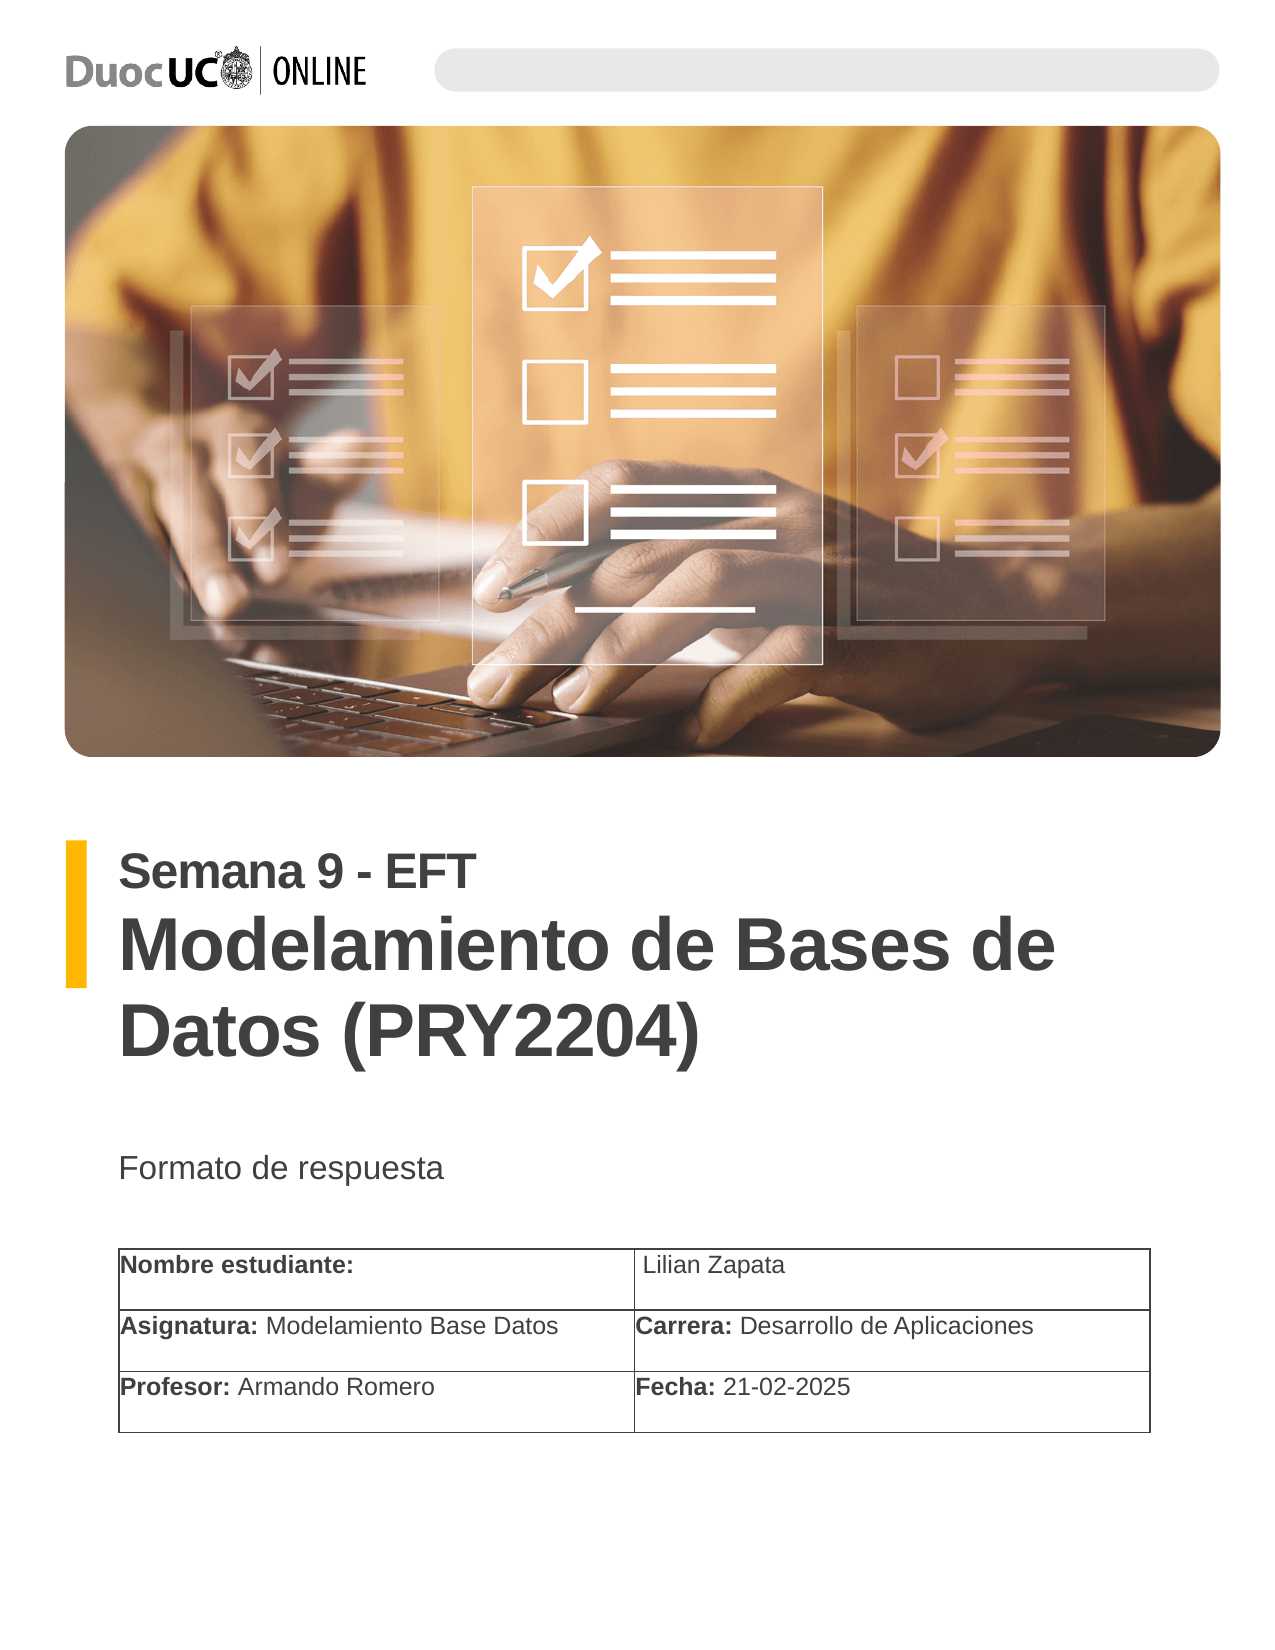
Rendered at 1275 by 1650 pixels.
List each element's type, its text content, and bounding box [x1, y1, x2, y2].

picture [64, 125, 1221, 757]
table_cell Asignatura: Modelamiento Base Datos [120, 1311, 634, 1371]
text Formato de respuesta [118, 1148, 1152, 1228]
text Semana 9 - EFT [118, 842, 1152, 899]
table_cell Profesor: Armando Romero [120, 1372, 634, 1432]
table_cell Fecha: 21-02-2025 [635, 1372, 1149, 1432]
table_header Lilian Zapata [635, 1250, 1149, 1309]
text Modelamiento de Bases de Datos (PRY2204) [118, 899, 1152, 1072]
table_cell Carrera: Desarrollo de Aplicaciones [635, 1311, 1149, 1371]
picture [46, 20, 386, 113]
table_header Nombre estudiante: [120, 1250, 634, 1309]
